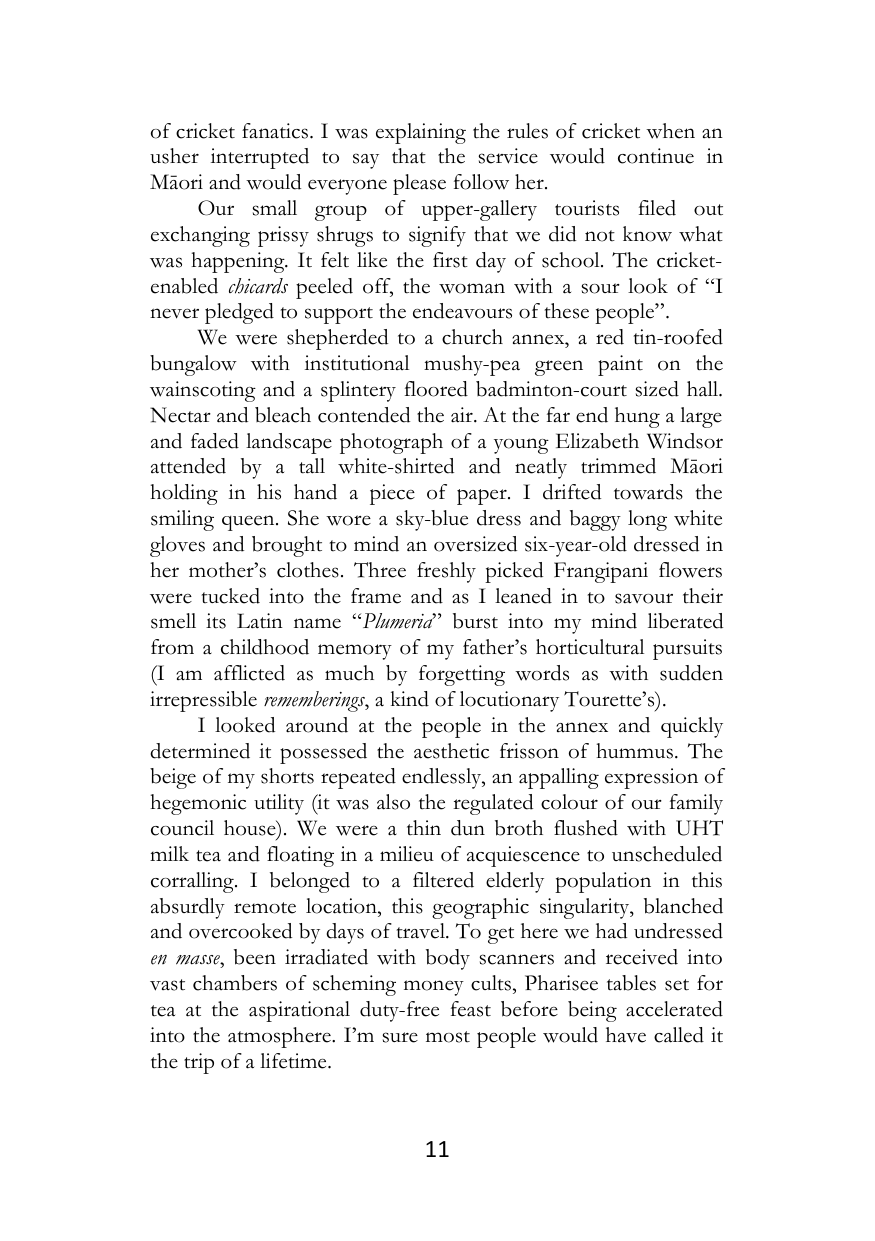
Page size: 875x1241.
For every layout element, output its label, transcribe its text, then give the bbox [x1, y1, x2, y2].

text I looked around at the people in the annex and quickly determined it possessed the aesthetic frisson of hummus. The beige of my shorts repeated endlessly, an appalling expression of hegemonic utility (it was also the regulated colour of our family council house). We were a thin dun broth flushed with UHT milk tea and floating in a milieu of acquiescence to unscheduled corralling. I belonged to a filtered elderly population in this absurdly remote location, this geographic singularity, blanched and overcooked by days of travel. To get here we had undressed en masse, been irradiated with body scanners and received into vast chambers of scheming money cults, Pharisee tables set for tea at the aspirational duty-free feast before being accelerated into the atmosphere. I’m sure most people would have called it the trip of a lifetime. [150, 712, 724, 1074]
text Our small group of upper-gallery tourists filed out exchanging prissy shrugs to signify that we did not know what was happening. It felt like the first day of school. The cricket-enabled chicards peeled off, the woman with a sour look of “I never pledged to support the endeavours of these people”. [150, 196, 724, 325]
text We were shepherded to a church annex, a red tin-roofed bungalow with institutional mushy-pea green paint on the wainscoting and a splintery floored badminton-court sized hall. Nectar and bleach contended the air. At the far end hung a large and faded landscape photograph of a young Elizabeth Windsor attended by a tall white-shirted and neatly trimmed Māori holding in his hand a piece of paper. I drifted towards the smiling queen. She wore a sky-blue dress and baggy long white gloves and brought to mind an oversized six-year-old dressed in her mother’s clothes. Three freshly picked Frangipani flowers were tucked into the frame and as I leaned in to savour their smell its Latin name “Plumeria” burst into my mind liberated from a childhood memory of my father’s horticultural pursuits (I am afflicted as much by forgetting words as with sudden irrepressible rememberings, a kind of locutionary Tourette’s). [150, 325, 724, 712]
